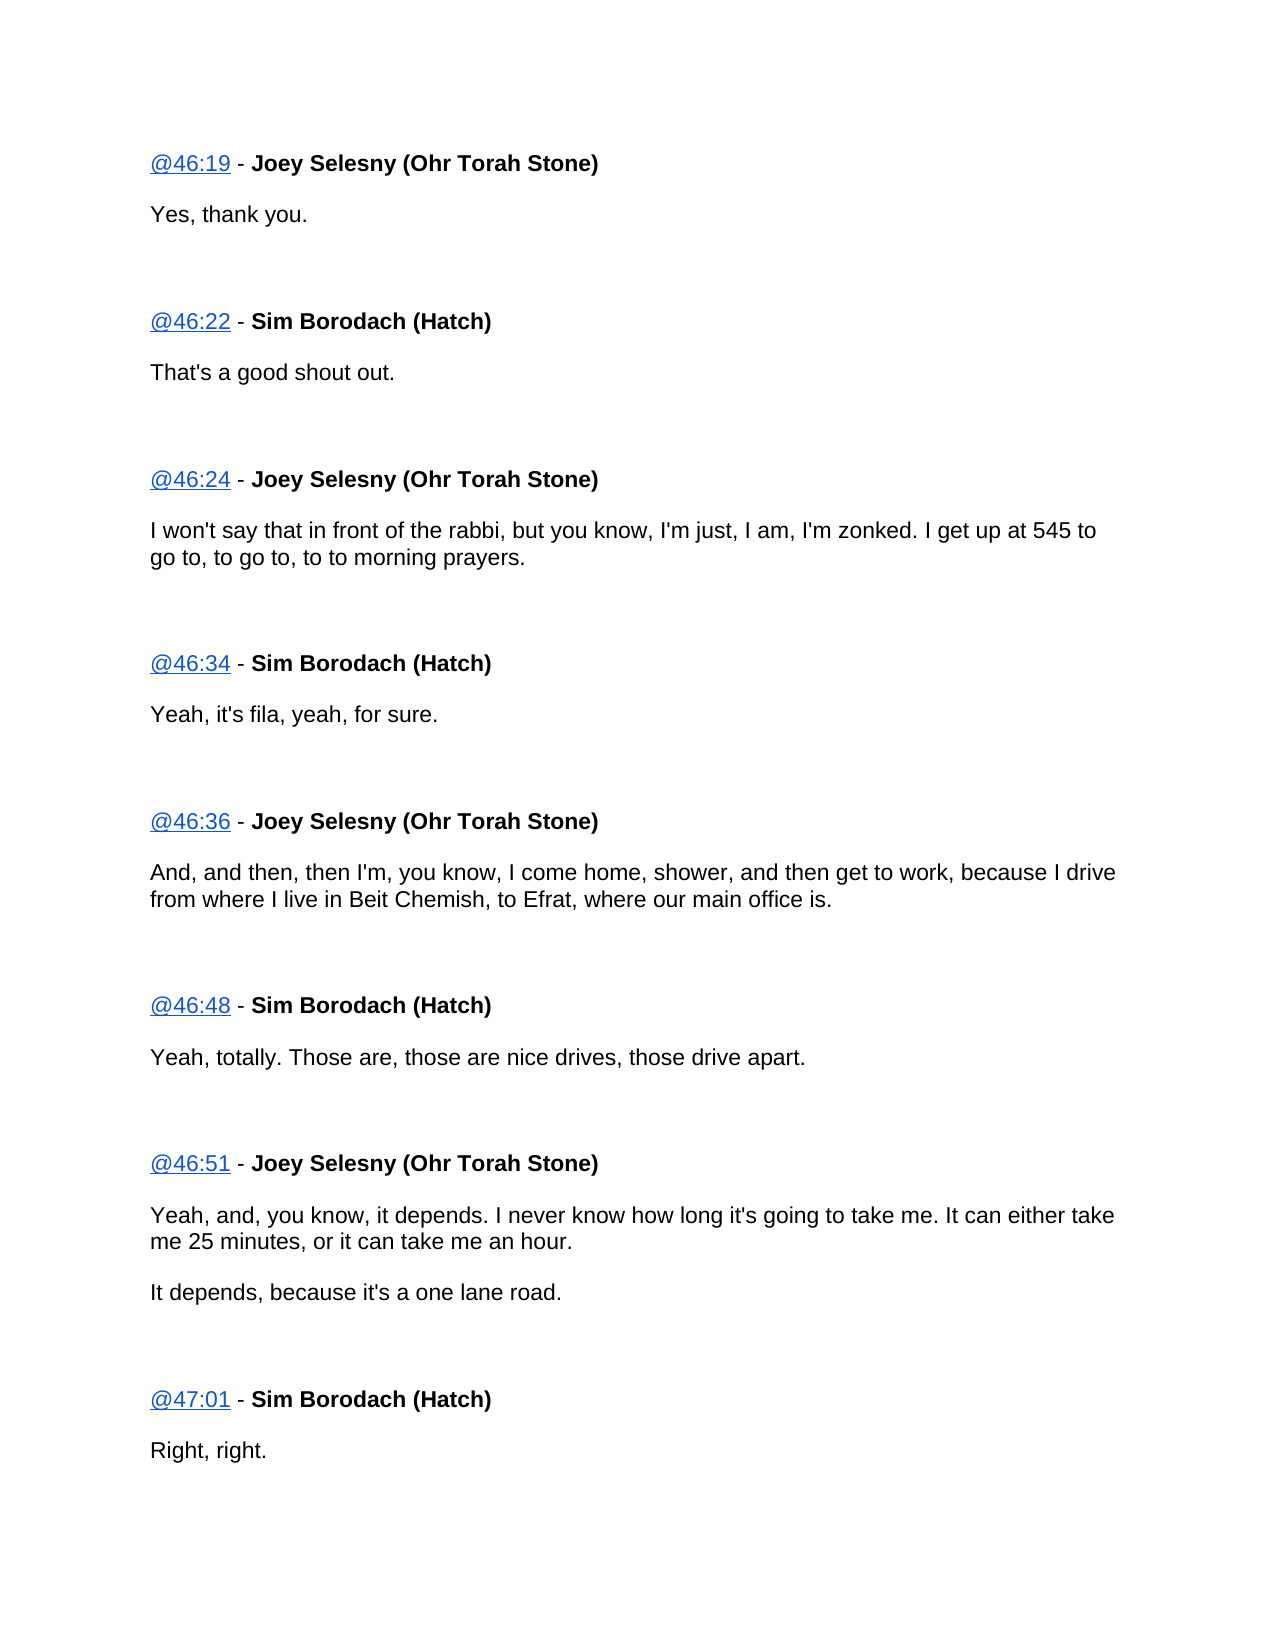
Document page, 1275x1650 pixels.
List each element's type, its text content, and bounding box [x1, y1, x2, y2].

text That's a good shout out. [150, 359, 1125, 386]
text @46:51 - Joey Selesny (Ohr Torah Stone) [150, 1150, 1125, 1177]
text Yeah, and, you know, it depends. I never know how long it's going to take me. It can either take me 25 minutes, or it can take me an hour. [150, 1202, 1125, 1254]
text @46:19 - Joey Selesny (Ohr Torah Stone) [150, 150, 1125, 176]
text And, and then, then I'm, you know, I come home, shower, and then get to work, because I drive from where I live in Beit Chemish, to Efrat, where our main office is. [150, 859, 1125, 912]
text It depends, because it's a one lane road. [150, 1279, 1125, 1306]
text @46:24 - Joey Selesny (Ohr Torah Stone) [150, 466, 1125, 492]
text Right, right. [150, 1437, 1125, 1463]
text Yeah, totally. Those are, those are nice drives, those drive apart. [150, 1044, 1125, 1070]
text @46:34 - Sim Borodach (Hatch) [150, 650, 1125, 676]
text Yes, thank you. [150, 201, 1125, 228]
text Yeah, it's fila, yeah, for sure. [150, 701, 1125, 728]
text @46:36 - Joey Selesny (Ohr Torah Stone) [150, 808, 1125, 834]
text @47:01 - Sim Borodach (Hatch) [150, 1386, 1125, 1412]
text @46:48 - Sim Borodach (Hatch) [150, 992, 1125, 1019]
text I won't say that in front of the rabbi, but you know, I'm just, I am, I'm zonked. I get up at 545 to go to, to go to, to to morning prayers. [150, 517, 1125, 570]
text @46:22 - Sim Borodach (Hatch) [150, 308, 1125, 334]
